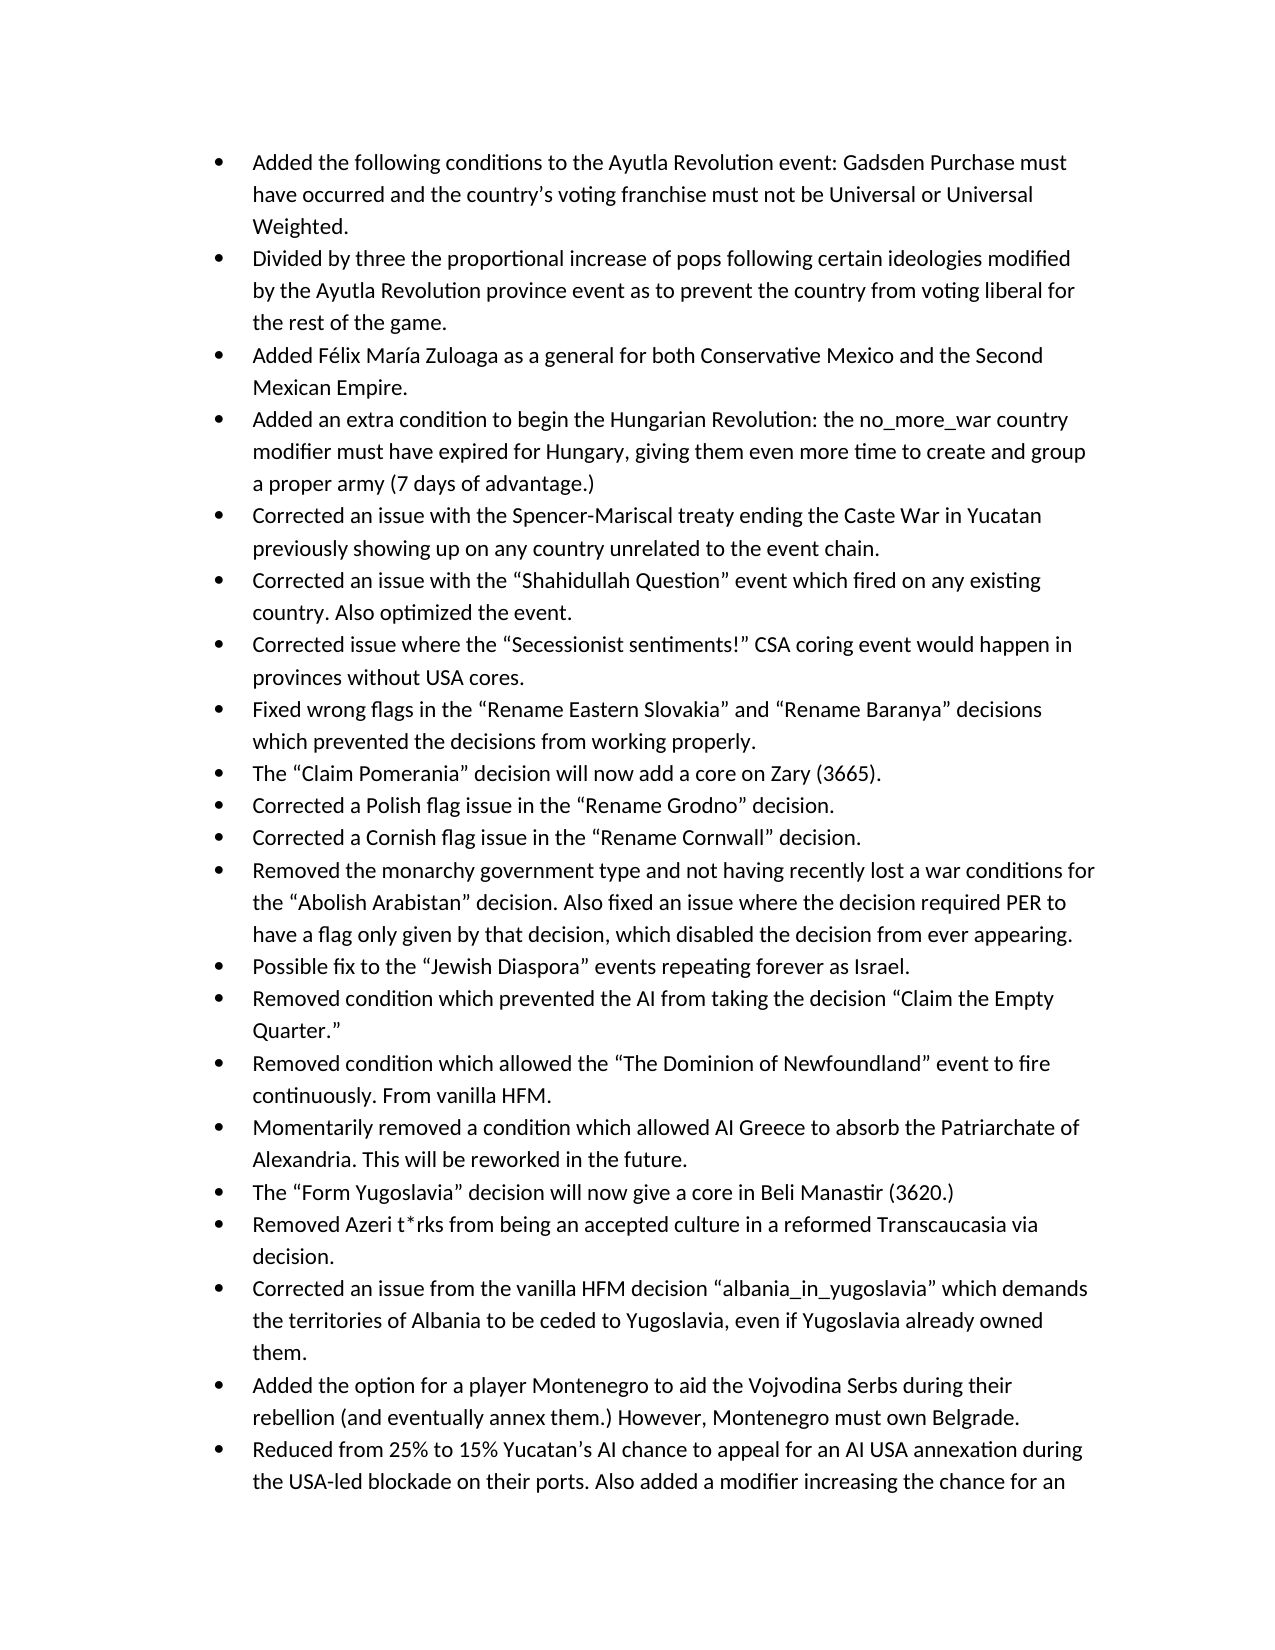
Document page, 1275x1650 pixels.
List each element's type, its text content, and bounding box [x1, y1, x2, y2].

list Momentarily removed a condition which allowed AI Greece to absorb the Patriarchate of Alexandria. This will be reworked in the future. [215, 1113, 1098, 1173]
list Fixed wrong flags in the “Rename Eastern Slovakia” and “Rename Baranya” decisions which prevented the decisions from working properly. [215, 695, 1098, 755]
list Removed Azeri t*rks from being an accepted culture in a reformed Transcaucasia via decision. [215, 1210, 1098, 1270]
list Divided by three the proportional increase of pops following certain ideologies modified by the Ayutla Revolution province event as to prevent the country from voting liberal for the rest of the game. [215, 244, 1098, 337]
list Added the following conditions to the Ayutla Revolution event: Gadsden Purchase must have occurred and the country’s voting franchise must not be Universal or Universal Weighted. [215, 148, 1098, 240]
list Corrected a Cornish flag issue in the “Rename Cornwall” decision. [215, 823, 1098, 852]
list Possible fix to the “Jewish Diaspora” events repeating forever as Israel. [215, 952, 1098, 980]
list The “Form Yugoslavia” decision will now give a core in Beli Manastir (3620.) [215, 1178, 1098, 1206]
list Removed the monarchy government type and not having recently lost a war conditions for the “Abolish Arabistan” decision. Also fixed an issue where the decision required PER to have a flag only given by that decision, which disabled the decision from ever appearing. [215, 856, 1098, 948]
list Corrected a Polish flag issue in the “Rename Grodno” decision. [215, 791, 1098, 819]
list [215, 1435, 1098, 1495]
list Corrected issue where the “Secessionist sentiments!” CSA coring event would happen in provinces without USA cores. [215, 630, 1098, 691]
list Added the option for a player Montenegro to aid the Vojvodina Serbs during their rebellion (and eventually annex them.) However, Montenegro must own Belgrade. [215, 1371, 1098, 1431]
list Removed condition which allowed the “The Dominion of Newfoundland” event to fire continuously. From vanilla HFM. [215, 1049, 1098, 1109]
list Corrected an issue with the Spencer-Mariscal treaty ending the Caste War in Yucatan previously showing up on any country unrelated to the event chain. [215, 502, 1098, 562]
list Added Félix María Zuloaga as a general for both Conservative Mexico and the Second Mexican Empire. [215, 341, 1098, 401]
list Added an extra condition to begin the Hungarian Revolution: the no_more_war country modifier must have expired for Hungary, giving them even more time to create and group a proper army (7 days of advantage.) [215, 405, 1098, 497]
list Corrected an issue from the vanilla HFM decision “albania_in_yugoslavia” which demands the territories of Albania to be ceded to Yugoslavia, even if Yugoslavia already owned them. [215, 1274, 1098, 1367]
list Removed condition which prevented the AI from taking the decision “Claim the Empty Quarter.” [215, 984, 1098, 1045]
list Corrected an issue with the “Shahidullah Question” event which fired on any existing country. Also optimized the event. [215, 566, 1098, 626]
list The “Claim Pomerania” decision will now add a core on Zary (3665). [215, 759, 1098, 787]
